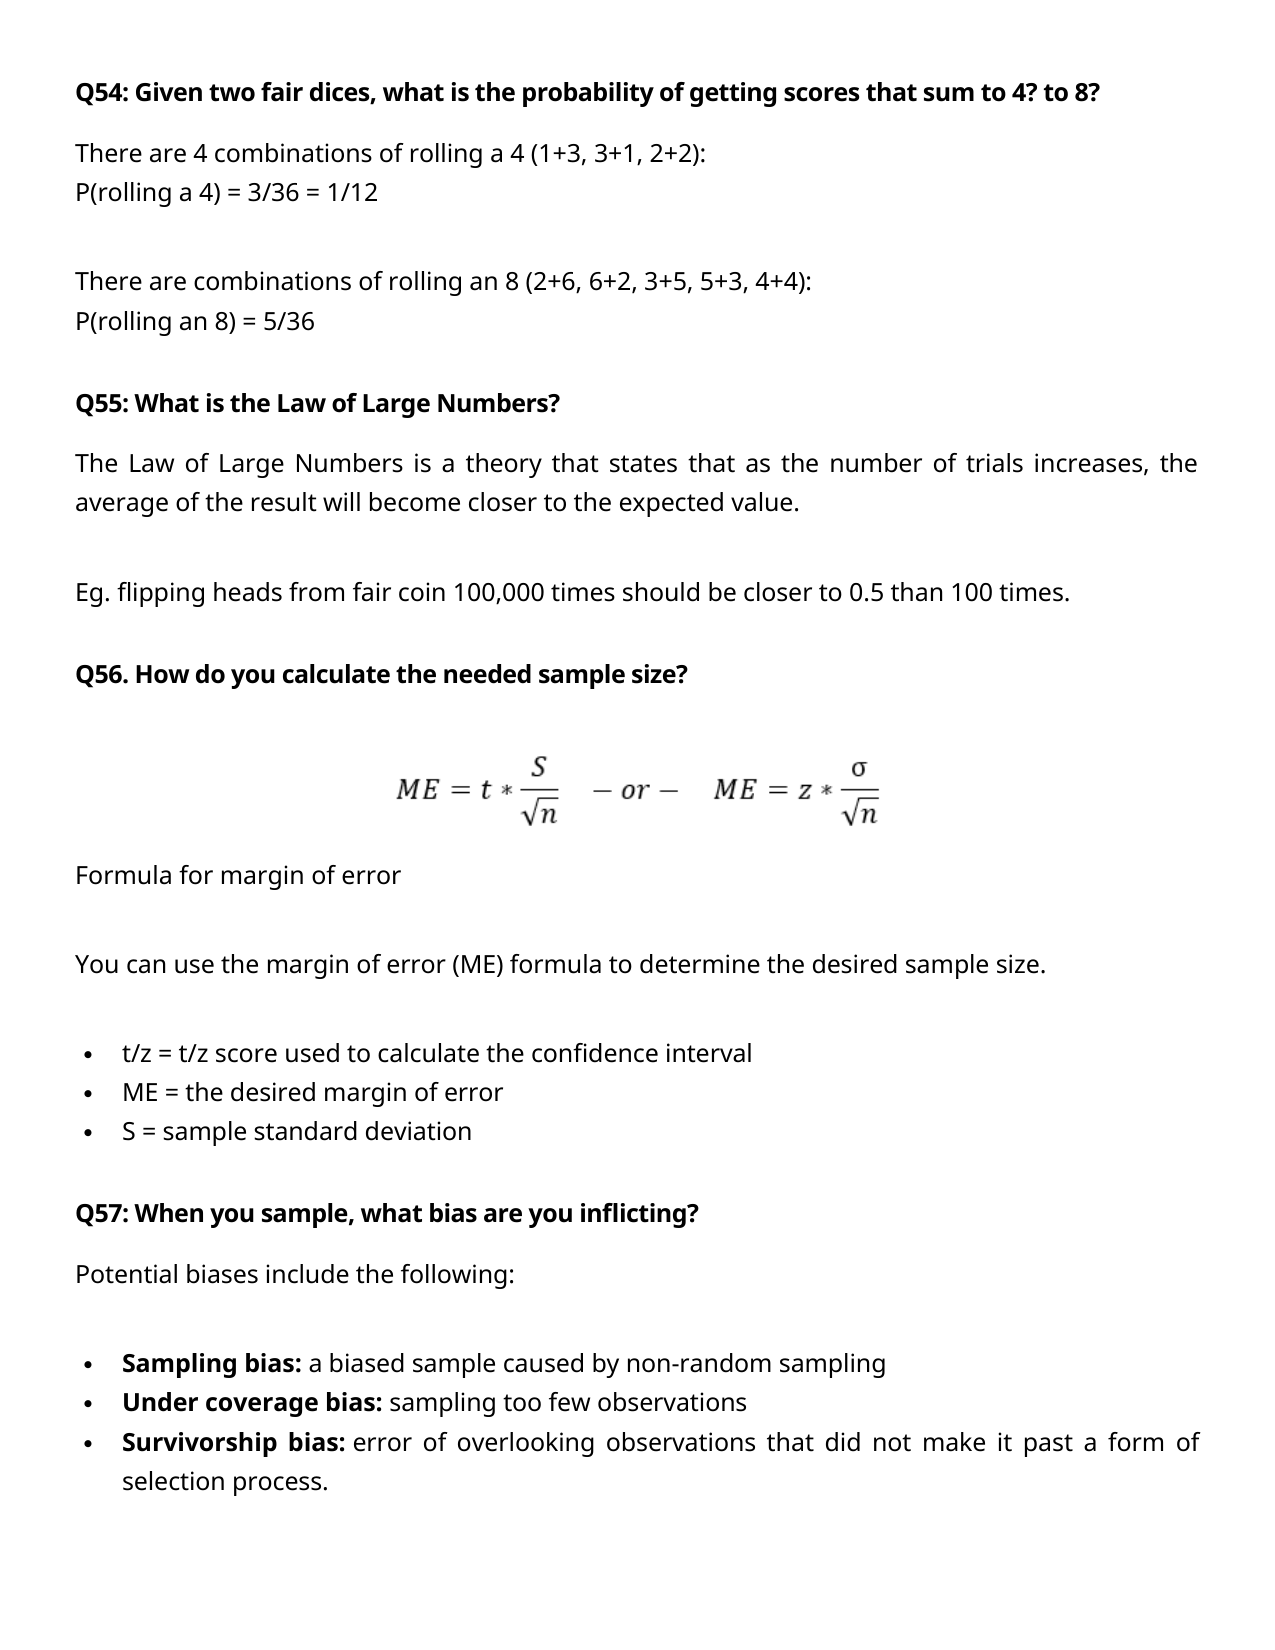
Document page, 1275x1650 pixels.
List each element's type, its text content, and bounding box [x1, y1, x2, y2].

text The Law of Large Numbers is a theory that states that as the number of trials increases, the average of the result will become closer to the expected value. [75, 446, 1200, 519]
list t/z = t/z score used to calculate the confidence interval [84, 1036, 1200, 1070]
text There are 4 combinations of rolling a 4 (1+3, 3+1, 2+2): P(rolling a 4) = 3/36 = 1/12 [75, 136, 1200, 209]
subtitle Q55: What is the Law of Large Numbers? [75, 385, 1200, 419]
text Potential biases include the following: [75, 1257, 1200, 1291]
picture [75, 734, 1200, 843]
text You can use the margin of error (ME) formula to determine the desired sample size. [75, 946, 1200, 981]
text Formula for margin of error [75, 857, 1200, 891]
list ME = the desired margin of error [84, 1075, 1200, 1109]
text There are combinations of rolling an 8 (2+6, 6+2, 3+5, 5+3, 4+4): P(rolling an 8) = 5/36 [75, 264, 1200, 337]
subtitle Q54: Given two fair dices, what is the probability of getting scores that sum to 4? to 8? [75, 75, 1200, 109]
text Eg. flipping heads from fair coin 100,000 times should be closer to 0.5 than 100 times. [75, 574, 1200, 608]
text Q56. How do you calculate the needed sample size? [75, 656, 1200, 691]
list Survivorship bias: error of overlooking observations that did not make it past a form of selection process. [84, 1424, 1200, 1497]
list Sampling bias: a biased sample caused by non-random sampling [84, 1346, 1200, 1380]
subtitle Q57: When you sample, what bias are you inflicting? [75, 1196, 1200, 1230]
list Under coverage bias: sampling too few observations [84, 1385, 1200, 1419]
list S = sample standard deviation [84, 1114, 1200, 1148]
